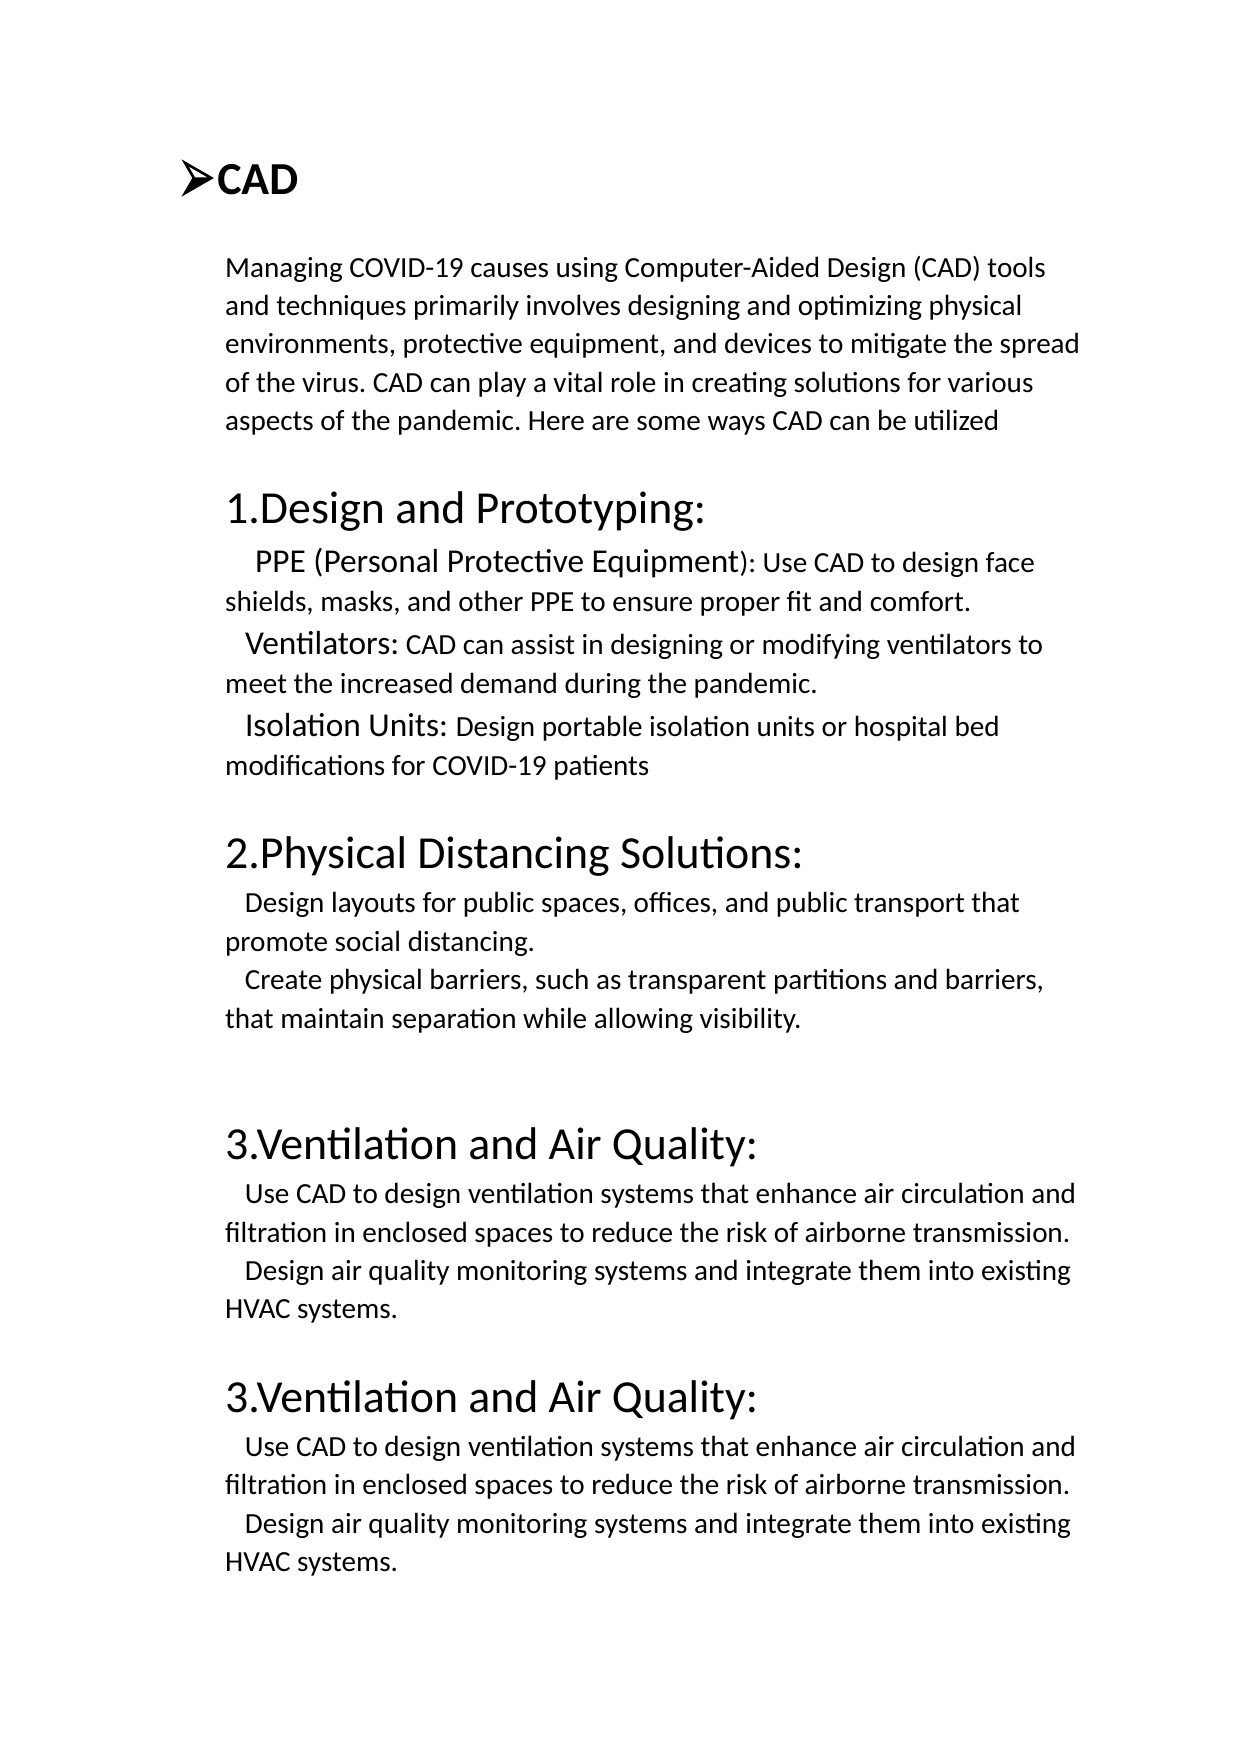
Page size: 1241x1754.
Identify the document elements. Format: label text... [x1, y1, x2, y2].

list Isolation Units: Design portable isolation units or hospital bed modifications for COVID-19 patients [225, 704, 1090, 783]
list Use CAD to design ventilation systems that enhance air circulation and filtration in enclosed spaces to reduce the risk of airborne transmission. [225, 1175, 1090, 1249]
list Ventilators: CAD can assist in designing or modifying ventilators to meet the increased demand during the pandemic. [225, 622, 1090, 701]
list Managing COVID-19 causes using Computer-Aided Design (CAD) tools and techniques primarily involves designing and optimizing physical environments, protective equipment, and devices to mitigate the spread of the virus. CAD can play a vital role in creating solutions for various aspects of the pandemic. Here are some ways CAD can be utilized [225, 249, 1090, 438]
list 3.Ventilation and Air Quality: [225, 1115, 1090, 1171]
list Design air quality monitoring systems and integrate them into existing HVAC systems. [225, 1505, 1090, 1579]
list 3.Ventilation and Air Quality: [225, 1367, 1090, 1423]
list Design air quality monitoring systems and integrate them into existing HVAC systems. [225, 1252, 1090, 1326]
list 1.Design and Prototyping: [225, 479, 1090, 535]
list Create physical barriers, such as transparent partitions and barriers, that maintain separation while allowing visibility. [225, 961, 1090, 1035]
list CAD [179, 150, 1090, 206]
list PPE (Personal Protective Equipment): Use CAD to design face shields, masks, and other PPE to ensure proper fit and comfort. [225, 540, 1090, 619]
list Design layouts for public spaces, offices, and public transport that promote social distancing. [225, 884, 1090, 958]
list 2.Physical Distancing Solutions: [225, 824, 1090, 880]
list Use CAD to design ventilation systems that enhance air circulation and filtration in enclosed spaces to reduce the risk of airborne transmission. [225, 1428, 1090, 1502]
